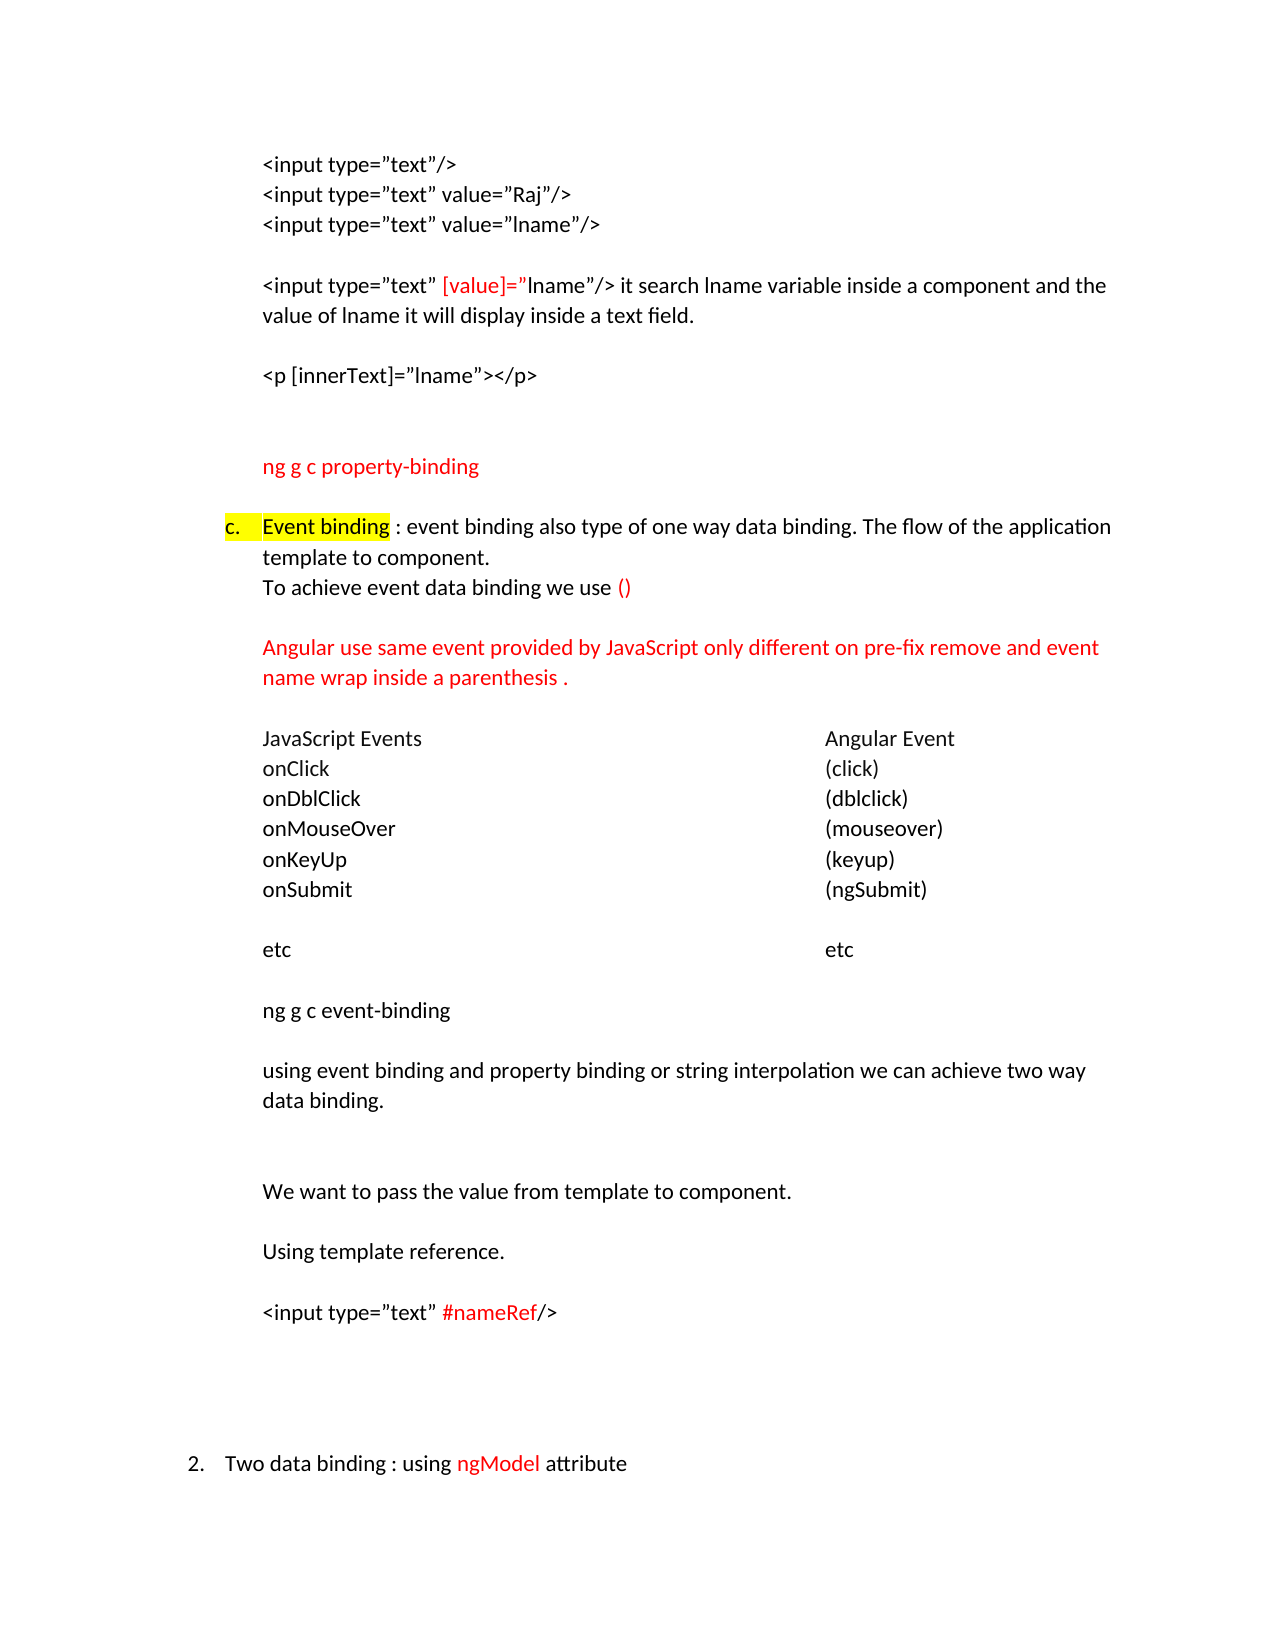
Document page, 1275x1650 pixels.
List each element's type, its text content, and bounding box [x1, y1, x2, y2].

list <input type=”text”/> [262, 150, 1125, 178]
list onMouseOver (mouseover) [262, 814, 1125, 843]
list onKeyUp (keyup) [262, 845, 1125, 873]
list Event binding : event binding also type of one way data binding. The flow of the application template to component. [225, 512, 1125, 571]
list <input type=”text” [value]=”lname”/> it search lname variable inside a component and the value of lname it will display inside a text field. [262, 271, 1125, 329]
list onSubmit (ngSubmit) [262, 875, 1125, 903]
list etc etc [262, 935, 1125, 963]
list <input type=”text” value=”Raj”/> [262, 180, 1125, 208]
list <input type=”text” value=”lname”/> [262, 210, 1125, 238]
list onClick (click) [262, 754, 1125, 782]
list <input type=”text” #nameRef/> [262, 1298, 1125, 1326]
list <p [innerText]=”lname”></p> [262, 361, 1125, 389]
list ng g c property-binding [262, 452, 1125, 480]
list To achieve event data binding we use () [262, 573, 1125, 601]
list ng g c event-binding [262, 996, 1125, 1024]
list Angular use same event provided by JavaScript only different on pre-fix remove and event name wrap inside a parenthesis . [262, 633, 1125, 692]
list Two data binding : using ngModel attribute [187, 1449, 1125, 1477]
list JavaScript Events Angular Event [262, 724, 1125, 752]
list We want to pass the value from template to component. [262, 1177, 1125, 1205]
list using event binding and property binding or string interpolation we can achieve two way data binding. [262, 1056, 1125, 1114]
list Using template reference. [262, 1237, 1125, 1266]
list onDblClick (dblclick) [262, 784, 1125, 812]
